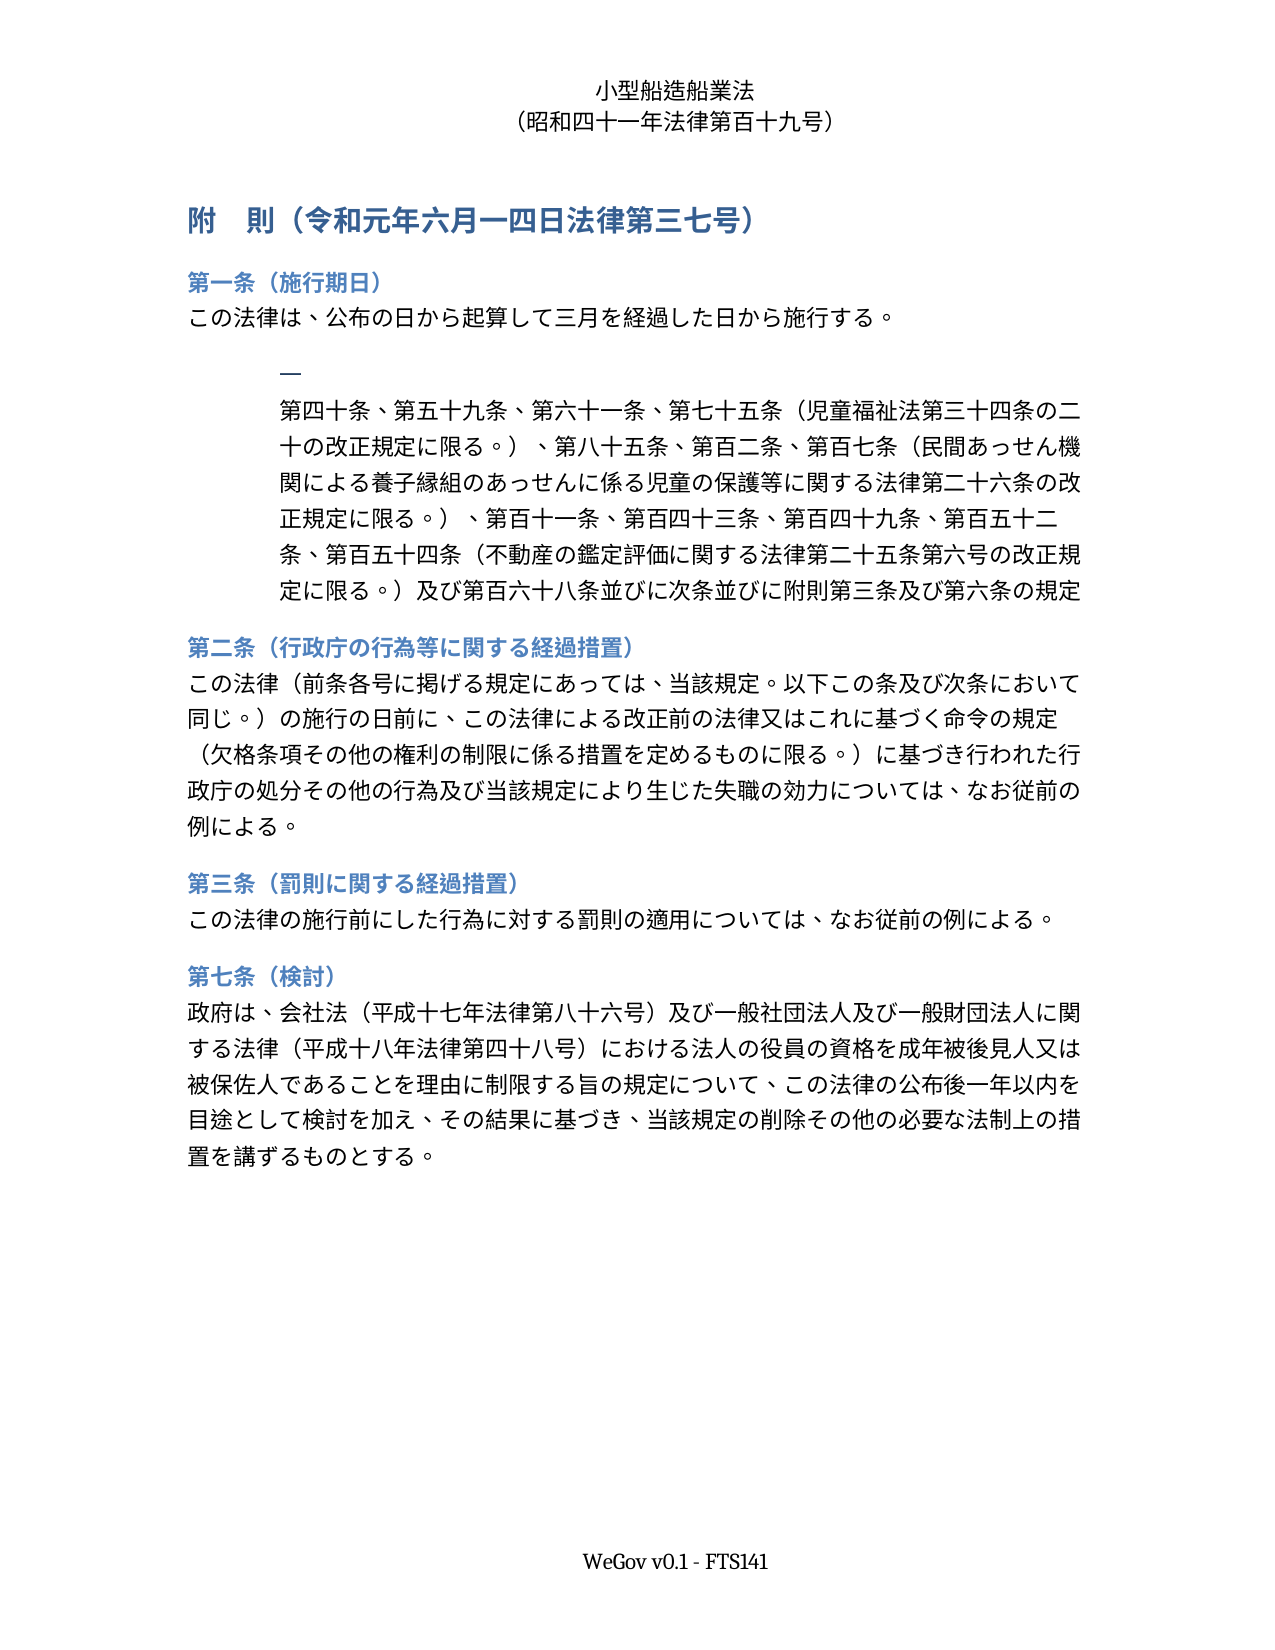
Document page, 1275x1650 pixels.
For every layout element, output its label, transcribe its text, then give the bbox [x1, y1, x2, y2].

subtitle 附 則（令和元年六月一四日法律第三七号） [187, 200, 1087, 240]
text この法律は、公布の日から起算して三月を経過した日から施行する。 [187, 302, 1087, 334]
subtitle 第二条（行政庁の行為等に関する経過措置） [187, 632, 1087, 663]
text 第四十条、第五十九条、第六十一条、第七十五条（児童福祉法第三十四条の二十の改正規定に限る。）、第八十五条、第百二条、第百七条（民間あっせん機関による養子縁組のあっせんに係る児童の保護等に関する法律第二十六条の改正規定に限る。）、第百十一条、第百四十三条、第百四十九条、第百五十二条、第百五十四条（不動産の鑑定評価に関する法律第二十五条第六号の改正規定に限る。）及び第百六十八条並びに次条並びに附則第三条及び第六条の規定 [279, 395, 1087, 606]
subtitle 第三条（罰則に関する経過措置） [187, 868, 1087, 899]
subtitle 第七条（検討） [187, 961, 1087, 992]
text この法律（前条各号に掲げる規定にあっては、当該規定。以下この条及び次条において同じ。）の施行の日前に、この法律による改正前の法律又はこれに基づく命令の規定（欠格条項その他の権利の制限に係る措置を定めるものに限る。）に基づき行われた行政庁の処分その他の行為及び当該規定により生じた失職の効力については、なお従前の例による。 [187, 667, 1087, 842]
subtitle 一 [279, 359, 1087, 390]
subtitle 第一条（施行期日） [187, 266, 1087, 298]
text この法律の施行前にした行為に対する罰則の適用については、なお従前の例による。 [187, 904, 1087, 935]
text 政府は、会社法（平成十七年法律第八十六号）及び一般社団法人及び一般財団法人に関する法律（平成十八年法律第四十八号）における法人の役員の資格を成年被後見人又は被保佐人であることを理由に制限する旨の規定について、この法律の公布後一年以内を目途として検討を加え、その結果に基づき、当該規定の削除その他の必要な法制上の措置を講ずるものとする。 [187, 997, 1087, 1172]
